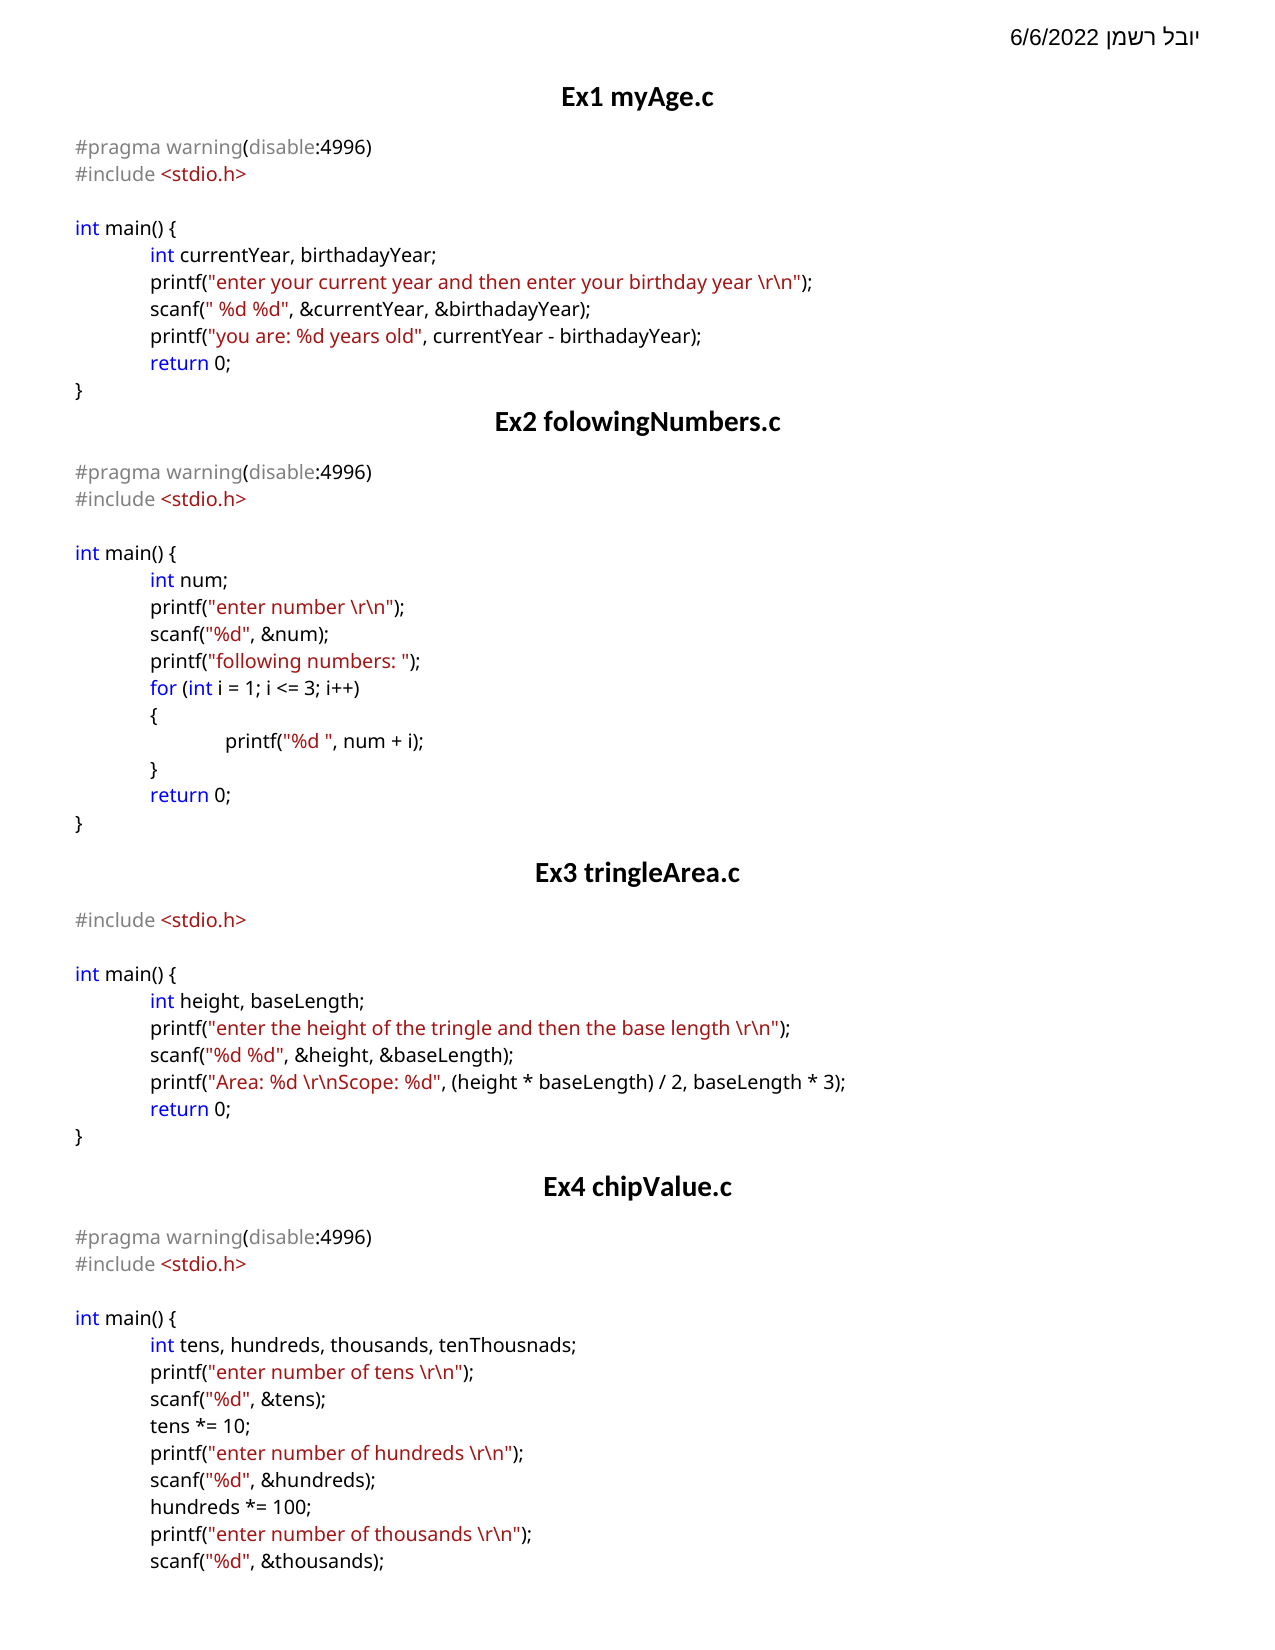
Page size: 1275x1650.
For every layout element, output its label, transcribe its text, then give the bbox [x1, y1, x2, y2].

text scanf("%d", &hundreds); [75, 1466, 1200, 1493]
text scanf("%d", &tens); [75, 1385, 1200, 1412]
text } [75, 1123, 1200, 1149]
text { [75, 701, 1200, 728]
text Ex1 myAge.c [75, 78, 1200, 114]
text scanf(" %d %d", &currentYear, &birthadayYear); [75, 295, 1200, 322]
text int tens, hundreds, thousands, tenThousnads; [75, 1331, 1200, 1358]
text #pragma warning(disable:4996) [75, 1223, 1200, 1250]
text printf("enter number \r\n"); [75, 593, 1200, 620]
text printf("%d ", num + i); [75, 728, 1200, 755]
text int height, baseLength; [75, 988, 1200, 1015]
text #pragma warning(disable:4996) [75, 133, 1200, 160]
text scanf("%d", &num); [75, 620, 1200, 647]
text int main() { [75, 961, 1200, 988]
text } [75, 755, 1200, 782]
text } [75, 809, 1200, 836]
text #include <stdio.h> [75, 160, 1200, 187]
text } [75, 376, 1200, 403]
text scanf("%d %d", &height, &baseLength); [75, 1042, 1200, 1069]
text Ex4 chipValue.c [75, 1168, 1200, 1204]
text int main() { [75, 214, 1200, 241]
text return 0; [75, 1096, 1200, 1123]
text #include <stdio.h> [75, 1250, 1200, 1277]
text printf("you are: %d years old", currentYear - birthadayYear); [75, 322, 1200, 349]
text int currentYear, birthadayYear; [75, 241, 1200, 268]
text return 0; [75, 782, 1200, 809]
text int main() { [75, 1304, 1200, 1331]
text Ex3 tringleArea.c [75, 854, 1200, 890]
text #pragma warning(disable:4996) [75, 458, 1200, 485]
text tens *= 10; [75, 1412, 1200, 1439]
text for (int i = 1; i <= 3; i++) [75, 674, 1200, 701]
text printf("following numbers: "); [75, 647, 1200, 674]
text printf("enter number of hundreds \r\n"); [75, 1439, 1200, 1466]
text printf("Area: %d \r\nScope: %d", (height * baseLength) / 2, baseLength * 3); [75, 1069, 1200, 1096]
text scanf("%d", &thousands); [75, 1547, 1200, 1574]
text printf("enter the height of the tringle and then the base length \r\n"); [75, 1015, 1200, 1042]
text #include <stdio.h> [75, 485, 1200, 512]
text printf("enter number of thousands \r\n"); [75, 1520, 1200, 1547]
text int main() { [75, 539, 1200, 566]
text #include <stdio.h> [75, 907, 1200, 934]
text Ex2 folowingNumbers.c [75, 403, 1200, 438]
text printf("enter your current year and then enter your birthday year \r\n"); [75, 268, 1200, 295]
text printf("enter number of tens \r\n"); [75, 1358, 1200, 1385]
text return 0; [75, 349, 1200, 376]
text int num; [75, 566, 1200, 593]
text hundreds *= 100; [75, 1493, 1200, 1520]
